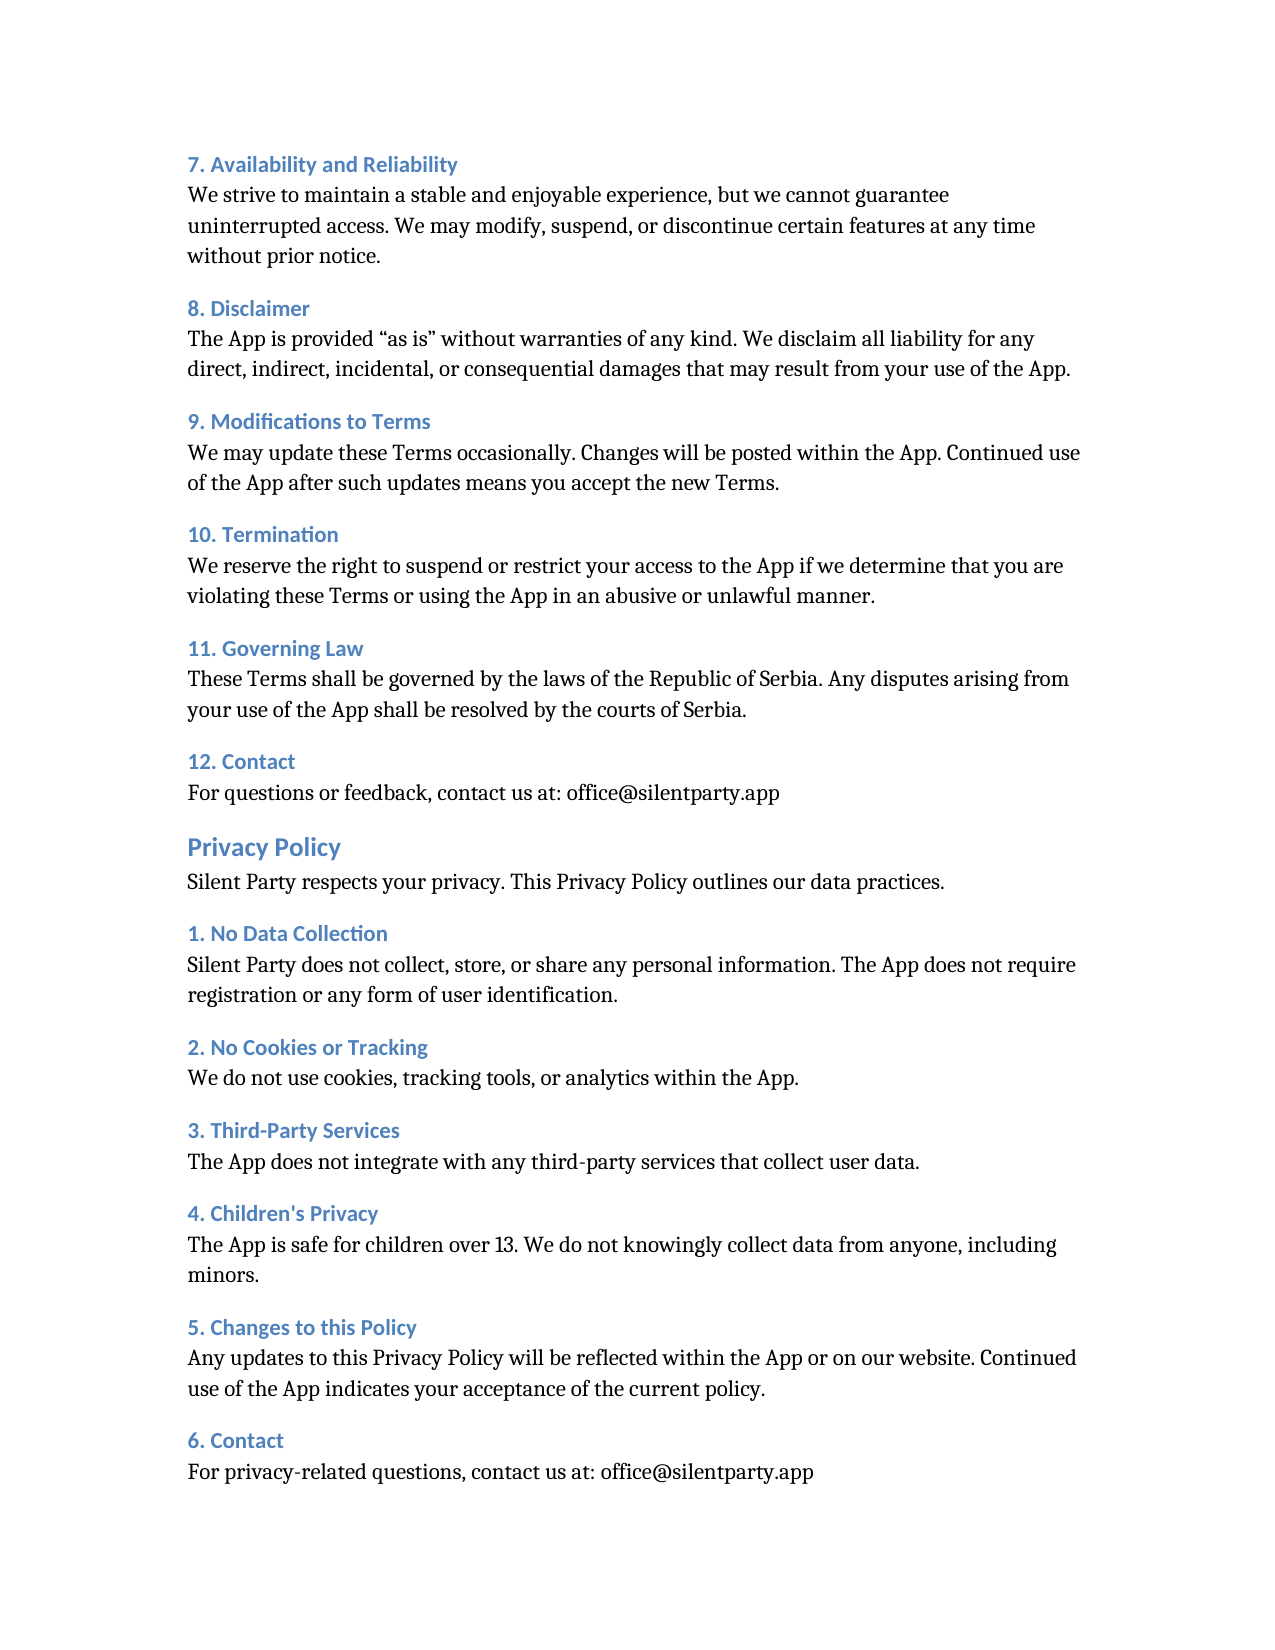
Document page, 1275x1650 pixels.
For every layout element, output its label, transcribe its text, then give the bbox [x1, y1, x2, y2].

subtitle 8. Disclaimer [187, 294, 1087, 322]
subtitle 7. Availability and Reliability [187, 150, 1087, 178]
text Silent Party respects your privacy. This Privacy Policy outlines our data practices. [187, 868, 1087, 895]
subtitle 5. Changes to this Policy [187, 1313, 1087, 1341]
text The App is provided “as is” without warranties of any kind. We disclaim all liability for any direct, indirect, incidental, or consequential damages that may result from your use of the App. [187, 326, 1087, 382]
subtitle 2. No Cookies or Tracking [187, 1033, 1087, 1061]
subtitle 10. Termination [187, 521, 1087, 548]
text We do not use cookies, tracking tools, or analytics within the App. [187, 1065, 1087, 1092]
subtitle 12. Contact [187, 747, 1087, 775]
subtitle 4. Children's Privacy [187, 1199, 1087, 1227]
text These Terms shall be governed by the laws of the Republic of Serbia. Any disputes arising from your use of the App shall be resolved by the courts of Serbia. [187, 666, 1087, 723]
text For questions or feedback, contact us at: office@silentparty.app [187, 779, 1087, 806]
text We strive to maintain a stable and enjoyable experience, but we cannot guarantee uninterrupted access. We may modify, suspend, or discontinue certain features at any time without prior notice. [187, 182, 1087, 269]
text We may update these Terms occasionally. Changes will be posted within the App. Continued use of the App after such updates means you accept the new Terms. [187, 439, 1087, 496]
subtitle 9. Modifications to Terms [187, 407, 1087, 435]
subtitle 1. No Data Collection [187, 919, 1087, 948]
text The App does not integrate with any third-party services that collect user data. [187, 1148, 1087, 1175]
subtitle 3. Third-Party Services [187, 1116, 1087, 1144]
text Any updates to this Privacy Policy will be reflected within the App or on our website. Continued use of the App indicates your acceptance of the current policy. [187, 1345, 1087, 1402]
text Silent Party does not collect, store, or share any personal information. The App does not require registration or any form of user identification. [187, 952, 1087, 1008]
subtitle 6. Contact [187, 1426, 1087, 1454]
text The App is safe for children over 13. We do not knowingly collect data from anyone, including minors. [187, 1232, 1087, 1288]
text For privacy-related questions, contact us at: office@silentparty.app [187, 1458, 1087, 1485]
subtitle Privacy Policy [187, 831, 1087, 864]
subtitle 11. Governing Law [187, 634, 1087, 662]
text We reserve the right to suspend or restrict your access to the App if we determine that you are violating these Terms or using the App in an abusive or unlawful manner. [187, 553, 1087, 609]
